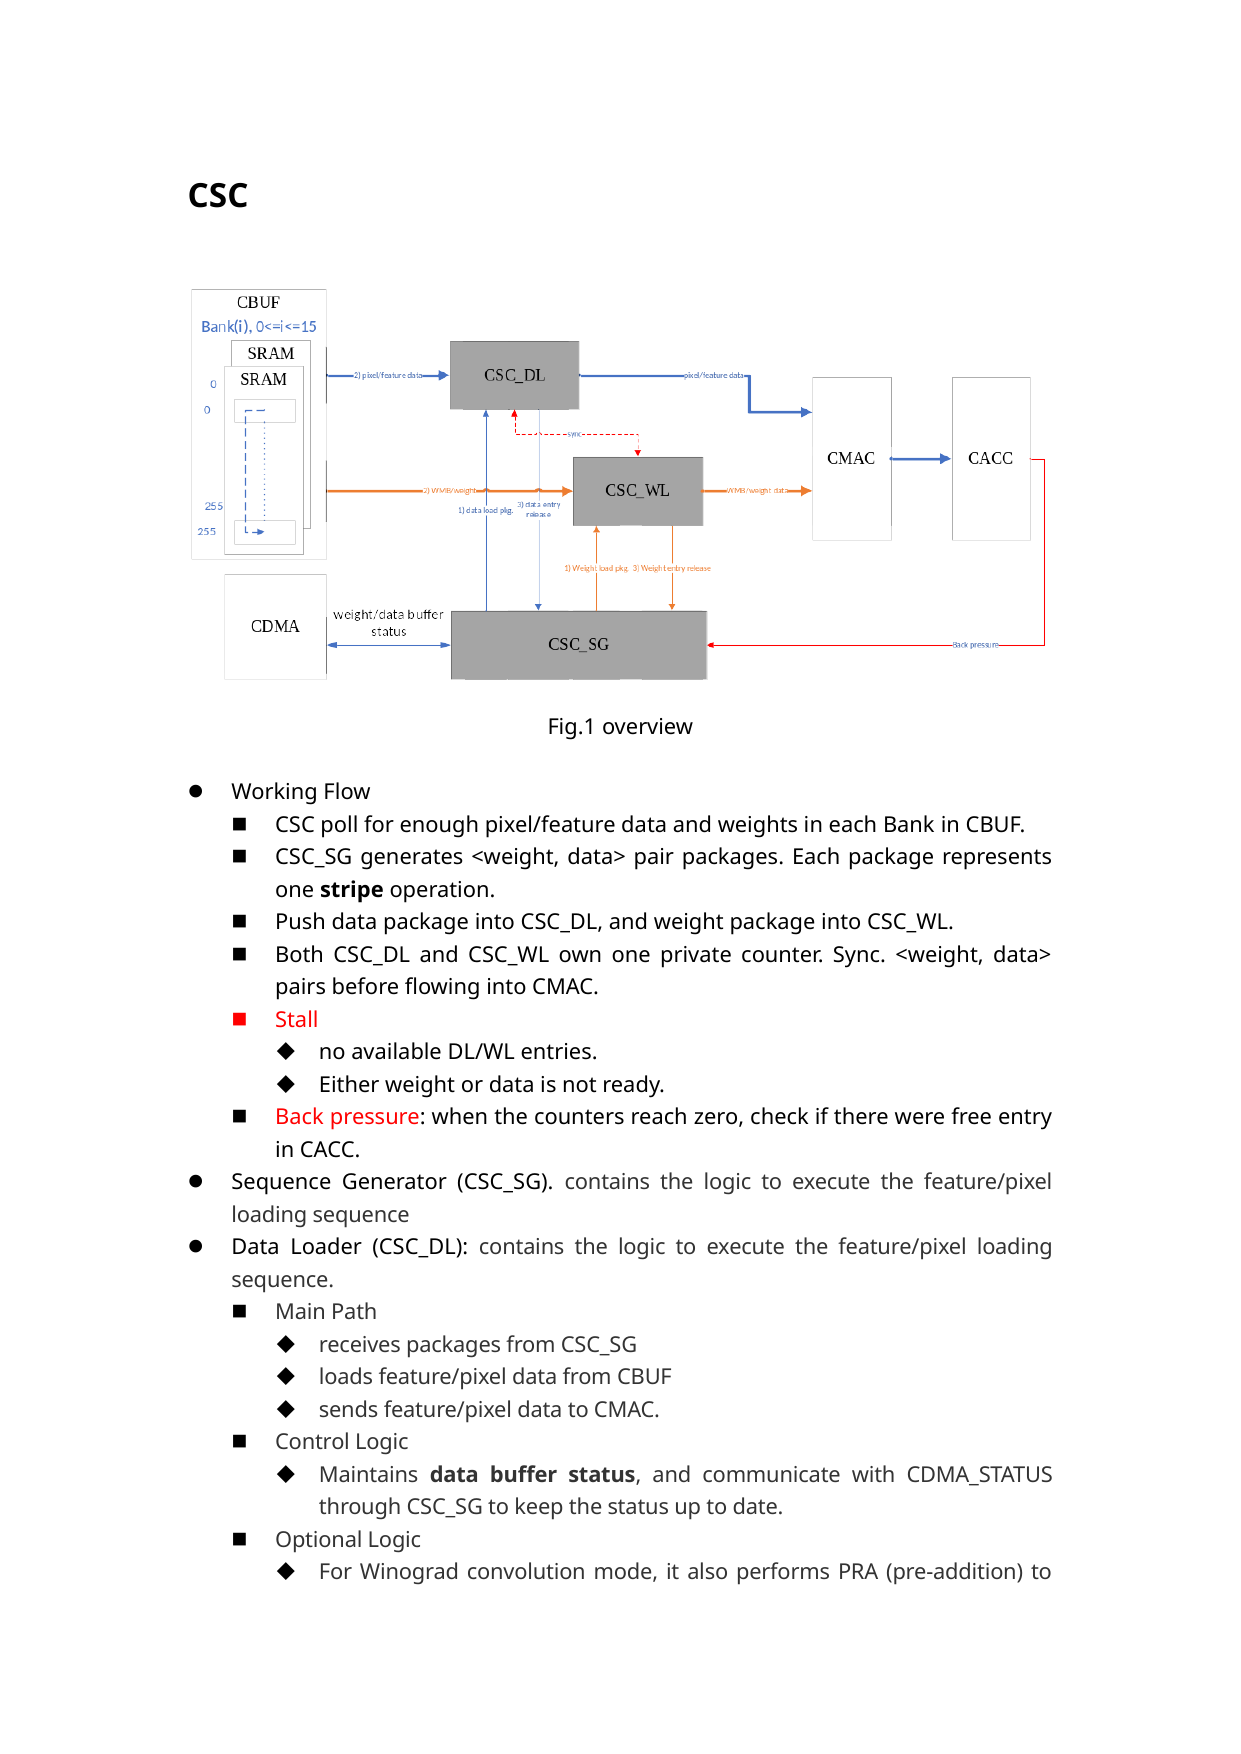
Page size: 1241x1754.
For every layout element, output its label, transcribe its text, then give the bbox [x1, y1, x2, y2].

list loads feature/pixel data from CBUF [275, 1360, 1053, 1392]
list Back pressure: when the counters reach zero, check if there were free entry in CACC. [231, 1100, 1053, 1165]
list Sequence Generator (CSC_SG). contains the logic to execute the feature/pixel loading sequence [187, 1165, 1053, 1230]
text Fig.1 overview [187, 710, 1053, 742]
list receives packages from CSC_SG [275, 1327, 1053, 1360]
list sends feature/pixel data to CMAC. [275, 1392, 1053, 1425]
list CSC_SG generates <weight, data> pair packages. Each package represents one stripe operation. [231, 840, 1053, 905]
list Push data package into CSC_DL, and weight package into CSC_WL. [231, 905, 1053, 937]
subtitle CSC [187, 162, 1053, 227]
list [275, 1555, 1053, 1587]
list CSC poll for enough pixel/feature data and weights in each Bank in CBUF. [231, 807, 1053, 840]
list Stall [231, 1002, 1053, 1035]
list Either weight or data is not ready. [275, 1067, 1053, 1100]
list no available DL/WL entries. [275, 1035, 1053, 1067]
list Main Path [231, 1295, 1053, 1327]
list Optional Logic [231, 1522, 1053, 1555]
list Working Flow [187, 775, 1053, 807]
list Control Logic [231, 1425, 1053, 1457]
list Maintains data buffer status, and communicate with CDMA_STATUS through CSC_SG to keep the status up to date. [275, 1457, 1053, 1522]
list Both CSC_DL and CSC_WL own one private counter. Sync. <weight, data> pairs before flowing into CMAC. [231, 937, 1053, 1002]
list Data Loader (CSC_DL): contains the logic to execute the feature/pixel loading sequence. [187, 1230, 1053, 1295]
